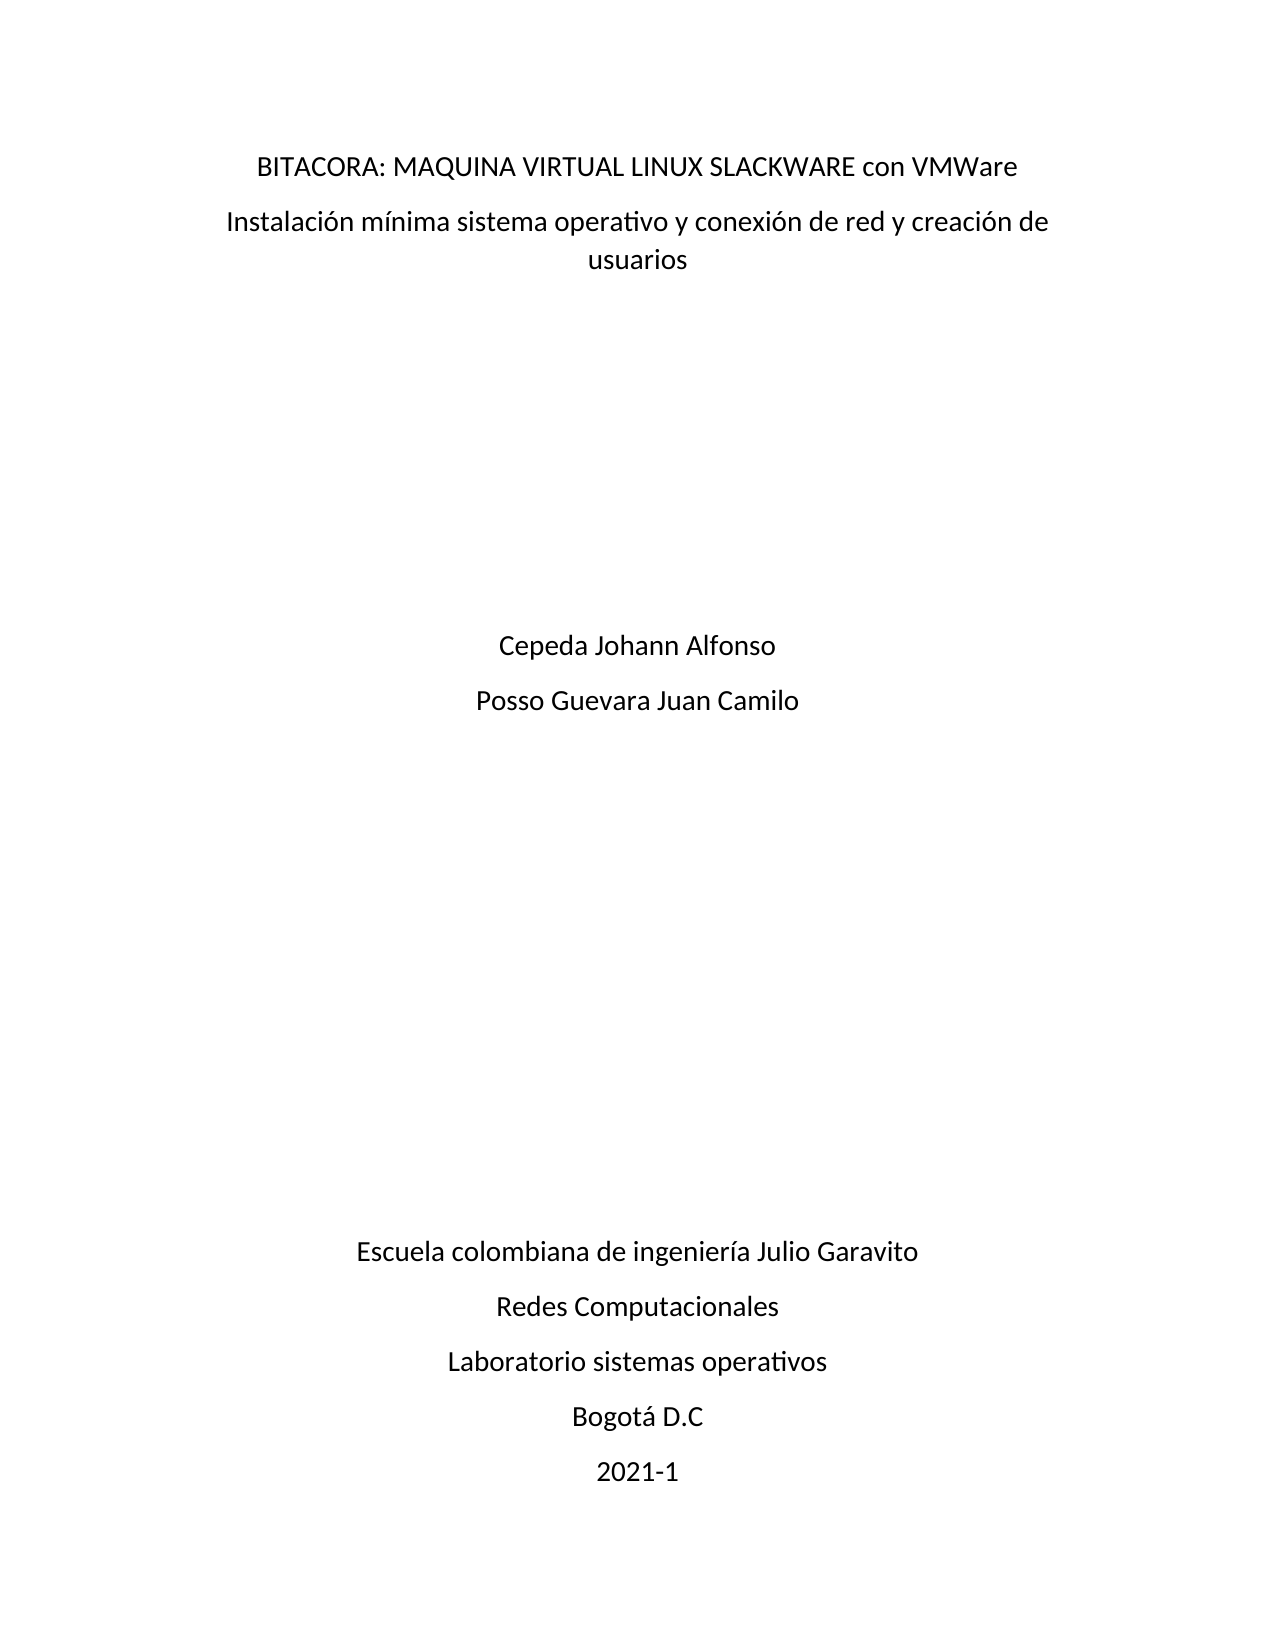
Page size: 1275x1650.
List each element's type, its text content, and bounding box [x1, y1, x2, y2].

text Bogotá D.C [177, 1398, 1098, 1434]
text 2021-1 [177, 1453, 1098, 1489]
text Escuela colombiana de ingeniería Julio Garavito [177, 1233, 1098, 1269]
text Posso Guevara Juan Camilo [177, 682, 1098, 718]
text Instalación mínima sistema operativo y conexión de red y creación de usuarios [177, 203, 1098, 277]
text Laboratorio sistemas operativos [177, 1343, 1098, 1379]
text Cepeda Johann Alfonso [177, 627, 1098, 662]
text BITACORA: MAQUINA VIRTUAL LINUX SLACKWARE con VMWare [177, 148, 1098, 183]
text Redes Computacionales [177, 1288, 1098, 1324]
